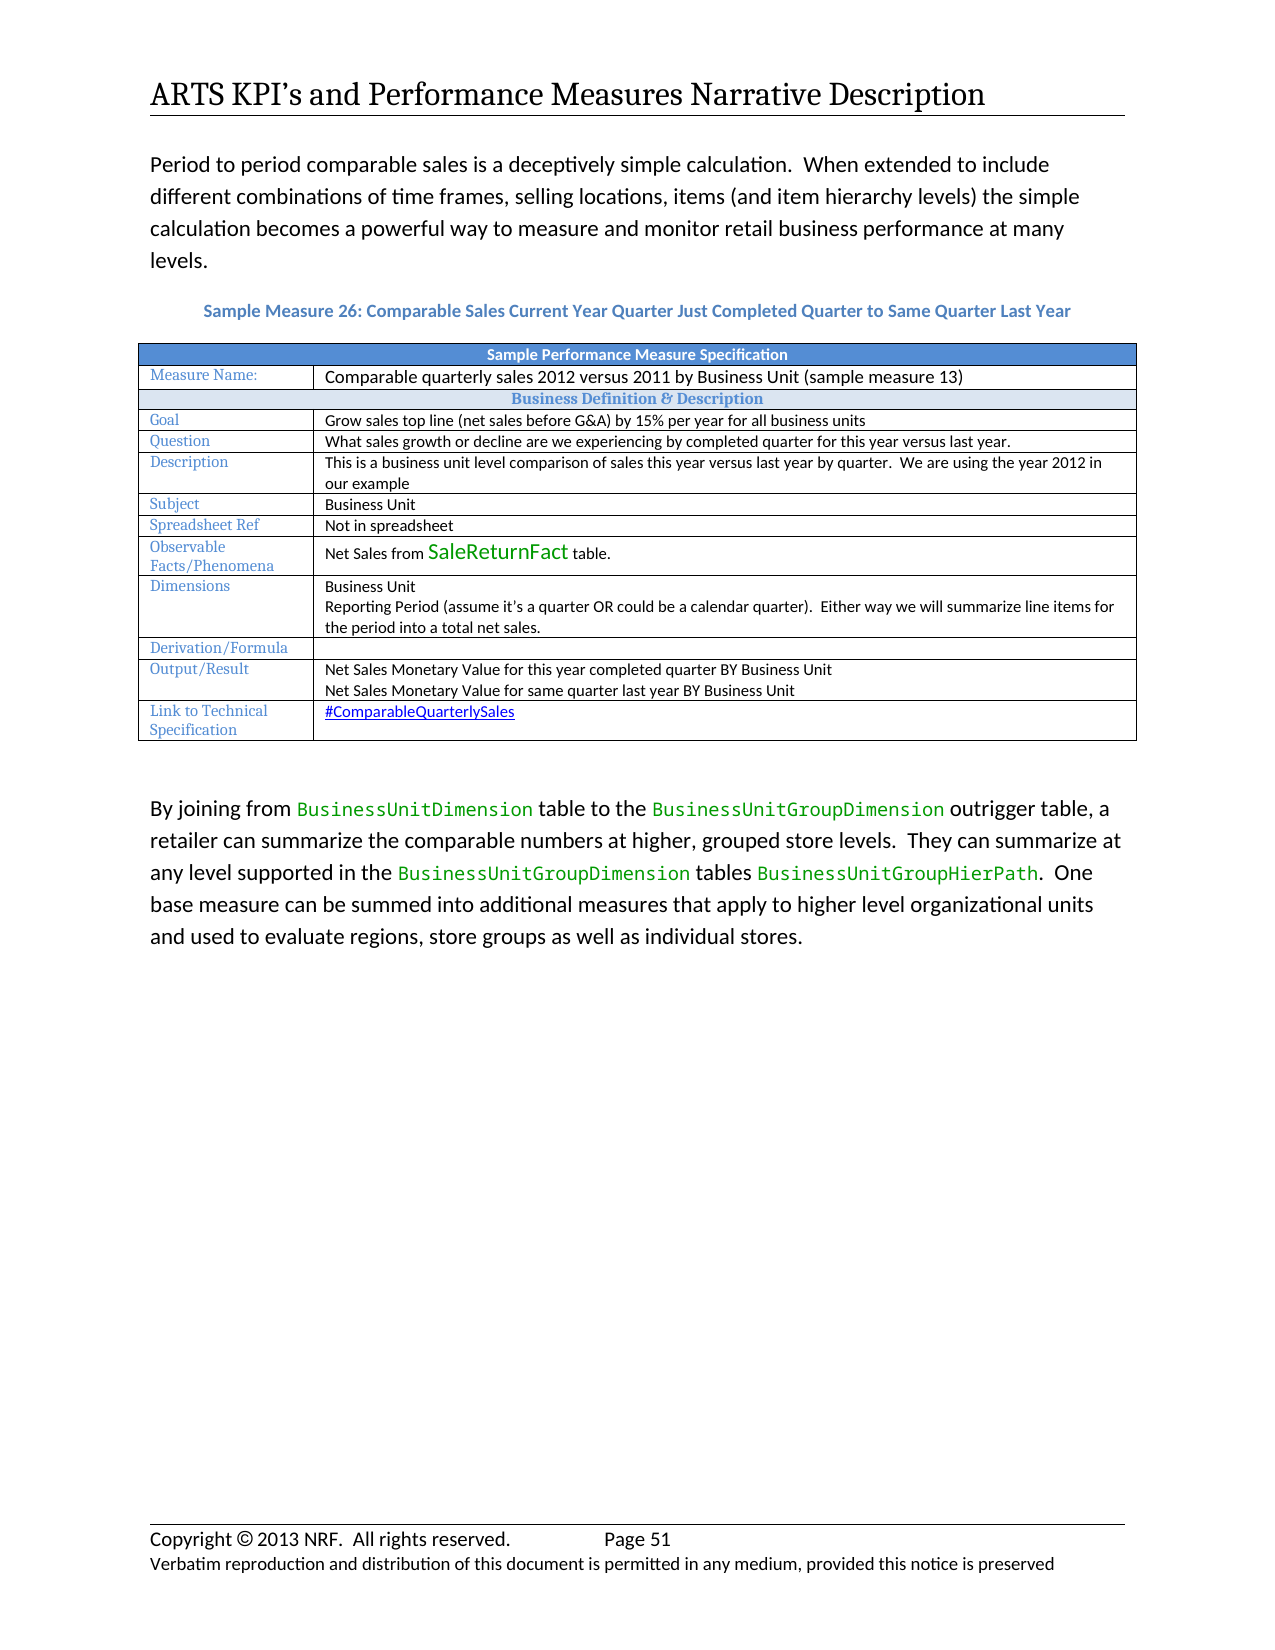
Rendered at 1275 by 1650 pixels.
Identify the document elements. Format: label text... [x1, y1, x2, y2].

table_cell Derivation/Formula [139, 638, 313, 659]
table_cell Output/Result [139, 660, 313, 700]
table_cell Net Sales from SaleReturnFact table. [314, 537, 1136, 575]
table_cell Spreadsheet Ref [139, 516, 313, 536]
table_cell #ComparableQuarterlySales [314, 701, 1136, 740]
table_cell [314, 638, 1136, 659]
table_cell Dimensions [139, 576, 313, 637]
text By joining from BusinessUnitDimension table to the BusinessUnitGroupDimension outrigger table, a retailer can summarize the comparable numbers at higher, grouped store levels. They can summarize at any level supported in the BusinessUnitGroupDimension tables BusinessUnitGroupHierPath. One base measure can be summed into additional measures that apply to higher level organizational units and used to evaluate regions, store groups as well as individual stores. [150, 794, 1125, 951]
table_cell Measure Name: [139, 366, 313, 389]
table_cell Business Unit [314, 494, 1136, 514]
table_cell This is a business unit level comparison of sales this year versus last year by quarter. We are using the year 2012 in our example [314, 453, 1136, 493]
table_cell Business Definition & Description [139, 390, 1136, 409]
table_cell Not in spreadsheet [314, 516, 1136, 536]
text Period to period comparable sales is a deceptively simple calculation. When extended to include different combinations of time frames, selling locations, items (and item hierarchy levels) the simple calculation becomes a powerful way to measure and monitor retail business performance at many levels. [150, 150, 1125, 274]
table_cell Observable Facts/Phenomena [139, 537, 313, 575]
table_cell Subject [139, 494, 313, 514]
table_cell Grow sales top line (net sales before G&A) by 15% per year for all business units [314, 410, 1136, 430]
table_cell Business Unit Reporting Period (assume it’s a quarter OR could be a calendar quarter). Either way we will summarize line items for the period into a total net sales. [314, 576, 1136, 637]
table_cell Net Sales Monetary Value for this year completed quarter BY Business Unit Net Sales Monetary Value for same quarter last year BY Business Unit [314, 660, 1136, 700]
table_header Sample Performance Measure Specification [139, 344, 1136, 365]
table_cell What sales growth or decline are we experiencing by completed quarter for this year versus last year. [314, 431, 1136, 452]
table_cell Question [139, 431, 313, 452]
table_cell Link to Technical Specification [139, 701, 313, 740]
table_cell Comparable quarterly sales 2012 versus 2011 by Business Unit (sample measure 13) [314, 366, 1136, 389]
table_cell Goal [139, 410, 313, 430]
table_cell Description [139, 453, 313, 493]
